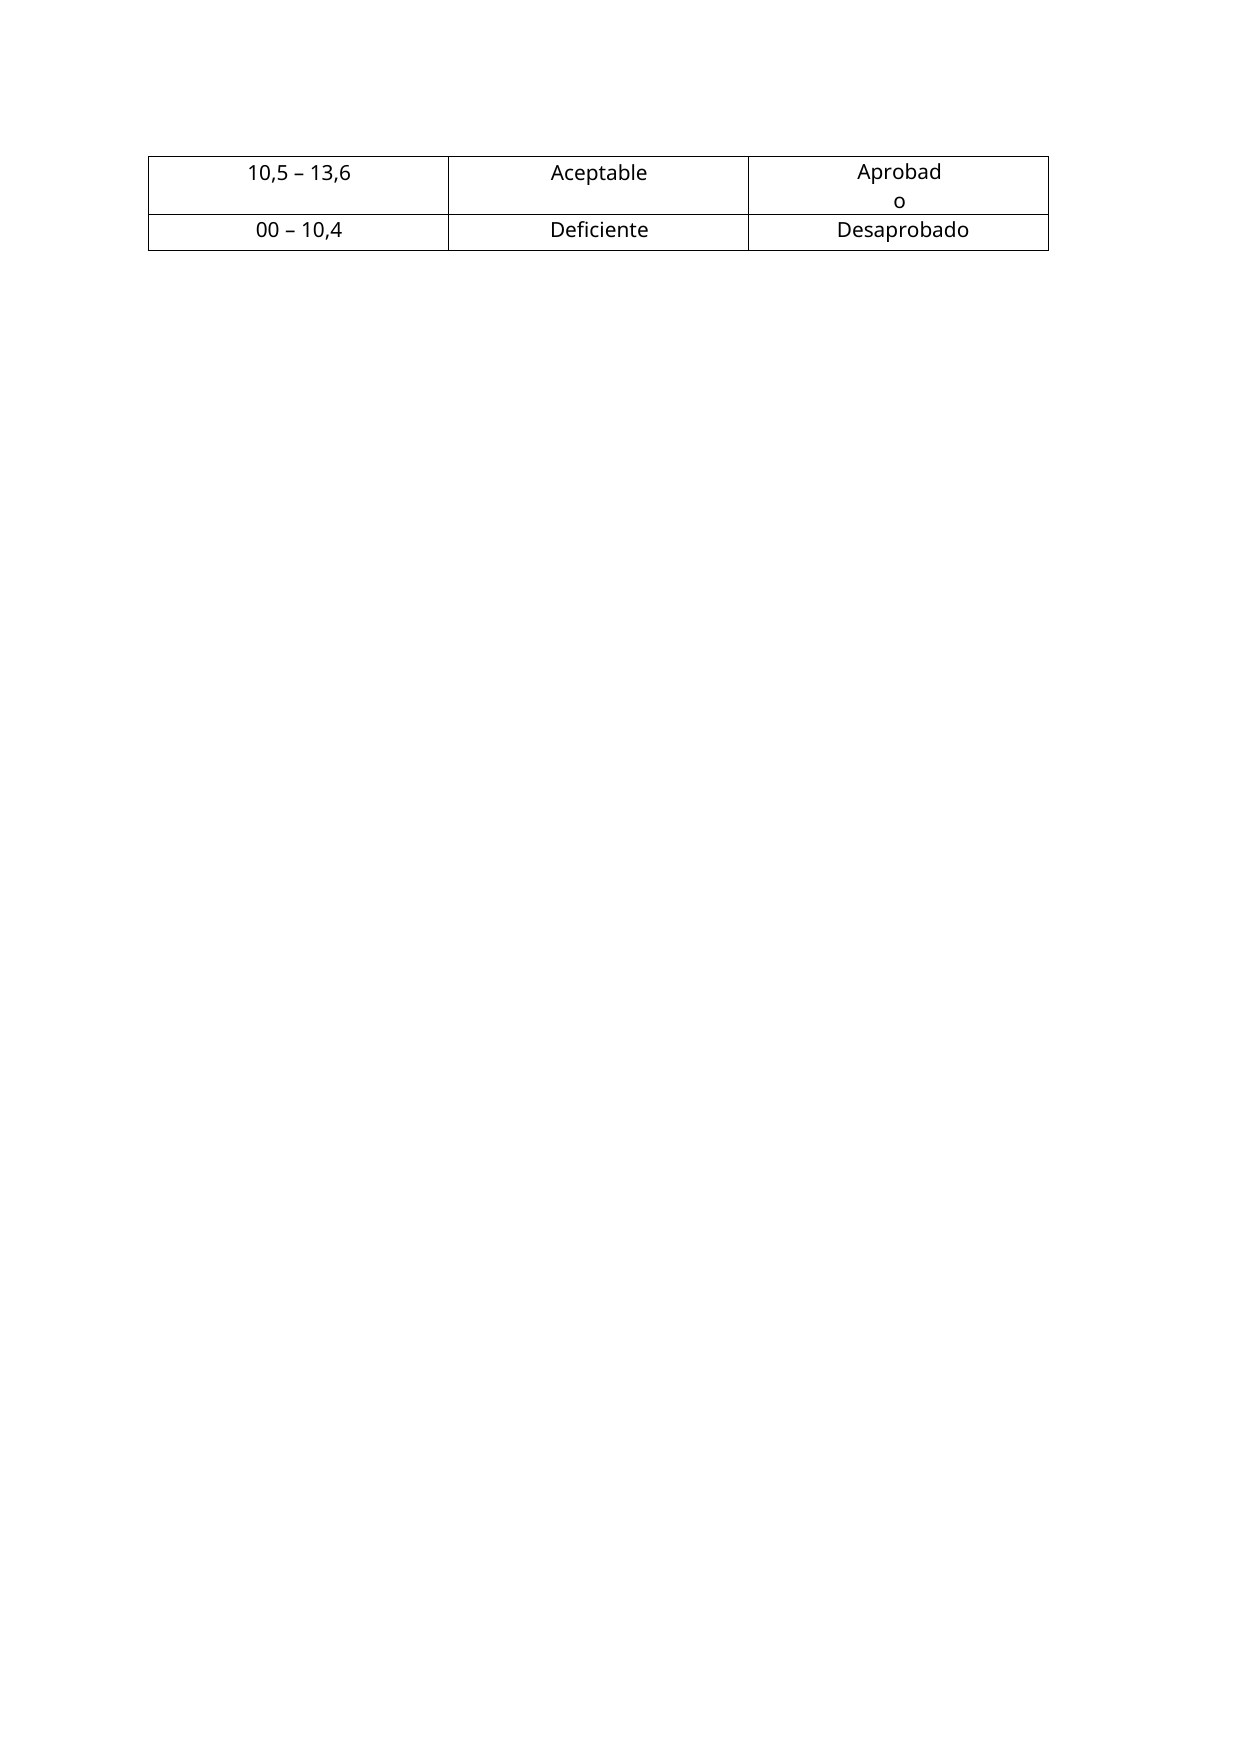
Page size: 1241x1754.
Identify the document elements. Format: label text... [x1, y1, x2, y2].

table_cell 00 – 10,4 [149, 215, 448, 250]
table_cell Desaprobado [749, 215, 1048, 250]
table_cell Deficiente [449, 215, 748, 250]
table_cell 10,5 – 13,6 [149, 157, 448, 214]
table_cell Aceptable [449, 157, 748, 214]
